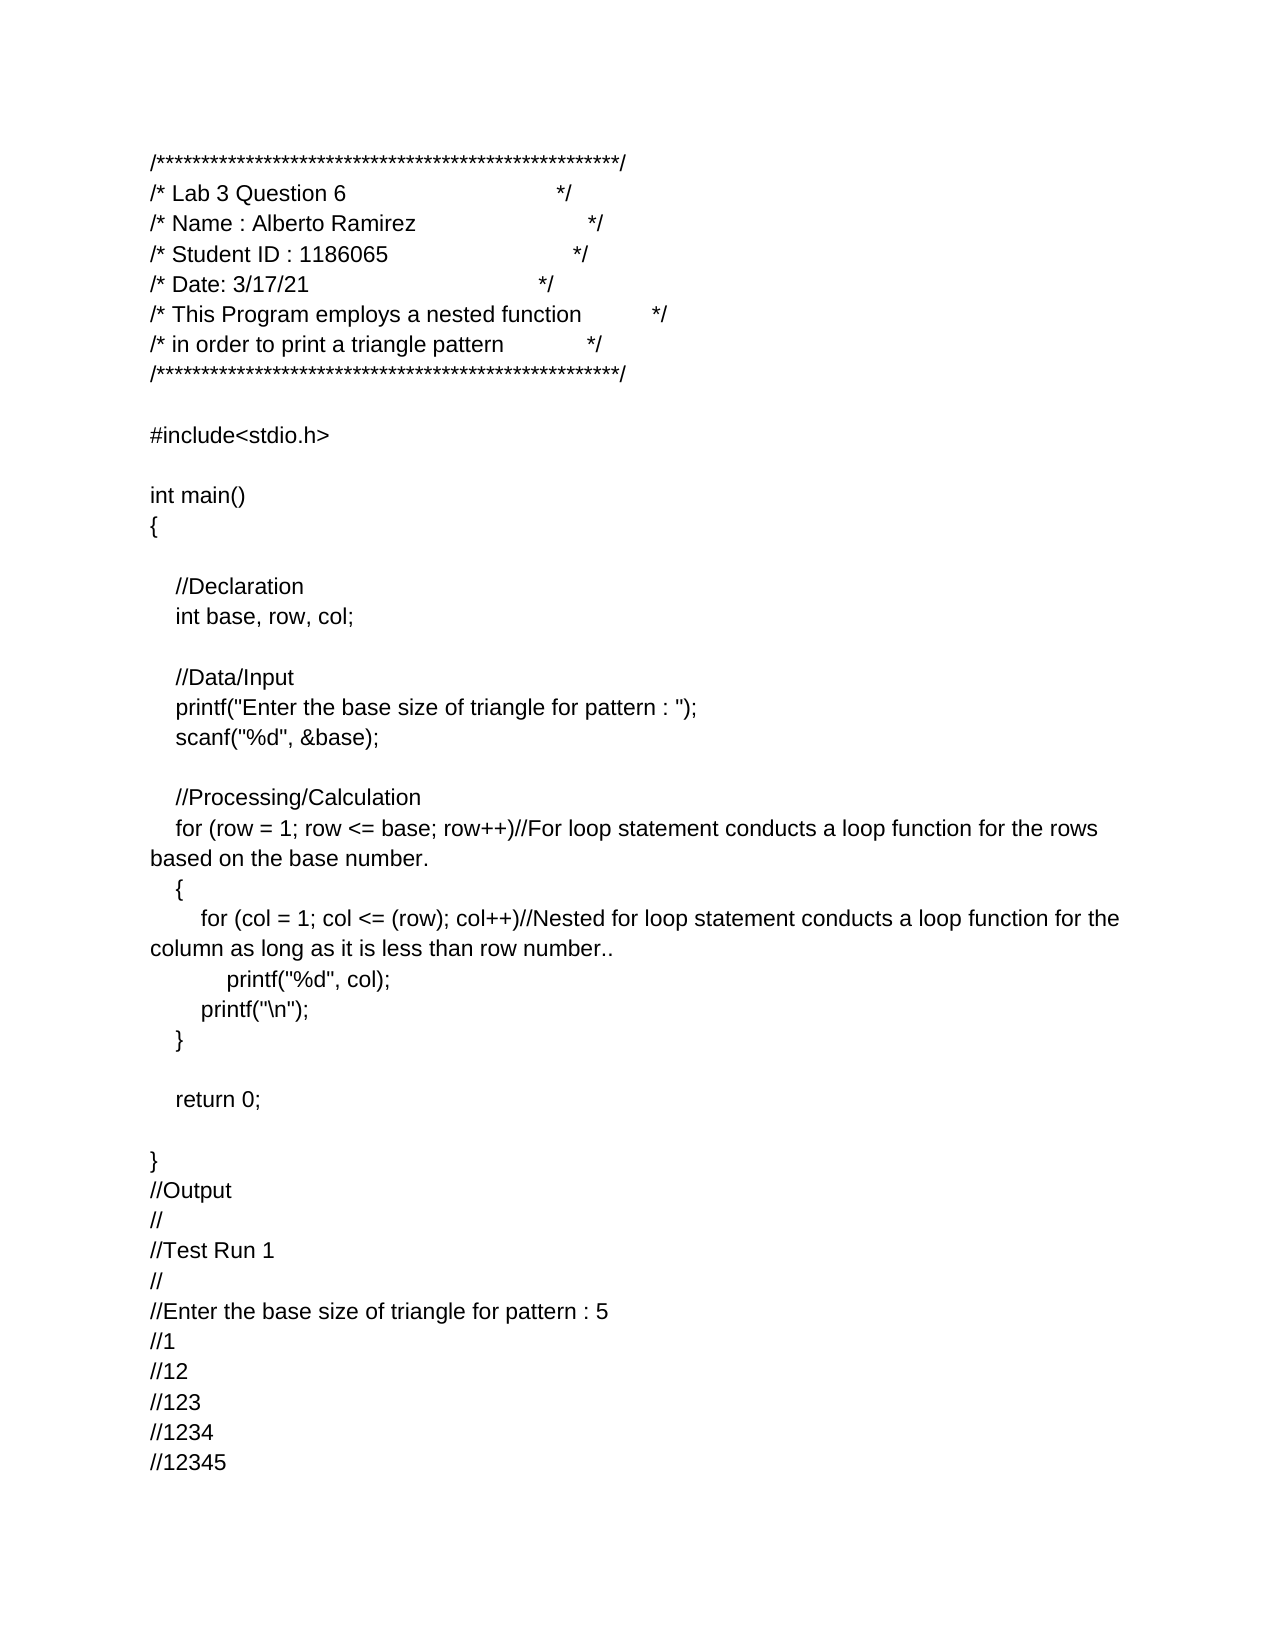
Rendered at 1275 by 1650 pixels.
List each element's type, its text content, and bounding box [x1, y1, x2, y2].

text // [150, 1268, 1125, 1294]
text int base, row, col; [150, 603, 1125, 629]
text printf("%d", col); [150, 966, 1125, 992]
text /****************************************************/ [150, 150, 1125, 176]
text //123 [150, 1388, 1125, 1415]
text for (row = 1; row <= base; row++)//For loop statement conducts a loop function for the rows based on the base number. [150, 814, 1125, 871]
text } [150, 1026, 1125, 1052]
text /* Name : Alberto Ramirez */ [150, 210, 1125, 237]
text //Output [150, 1177, 1125, 1203]
text //12345 [150, 1449, 1125, 1475]
text { [150, 512, 1125, 539]
text /* Date: 3/17/21 */ [150, 271, 1125, 297]
text scanf("%d", &base); [150, 724, 1125, 750]
text for (col = 1; col <= (row); col++)//Nested for loop statement conducts a loop function for the column as long as it is less than row number.. [150, 905, 1125, 962]
text /* Lab 3 Question 6 */ [150, 180, 1125, 207]
text return 0; [150, 1086, 1125, 1113]
text /****************************************************/ [150, 361, 1125, 388]
text // [150, 1207, 1125, 1234]
text //12 [150, 1358, 1125, 1385]
text //1234 [150, 1419, 1125, 1445]
text //Processing/Calculation [150, 784, 1125, 811]
text { [150, 875, 1125, 901]
text //Enter the base size of triangle for pattern : 5 [150, 1298, 1125, 1324]
text #include<stdio.h> [150, 422, 1125, 448]
text //Declaration [150, 573, 1125, 599]
text /* Student ID : 1186065 */ [150, 241, 1125, 267]
text //Test Run 1 [150, 1237, 1125, 1264]
text printf("Enter the base size of triangle for pattern : "); [150, 694, 1125, 720]
text printf("\n"); [150, 996, 1125, 1022]
text //Data/Input [150, 663, 1125, 690]
text /* in order to print a triangle pattern */ [150, 331, 1125, 358]
text int main() [150, 482, 1125, 509]
text } [150, 1147, 1125, 1173]
text //1 [150, 1328, 1125, 1354]
text /* This Program employs a nested function */ [150, 301, 1125, 327]
